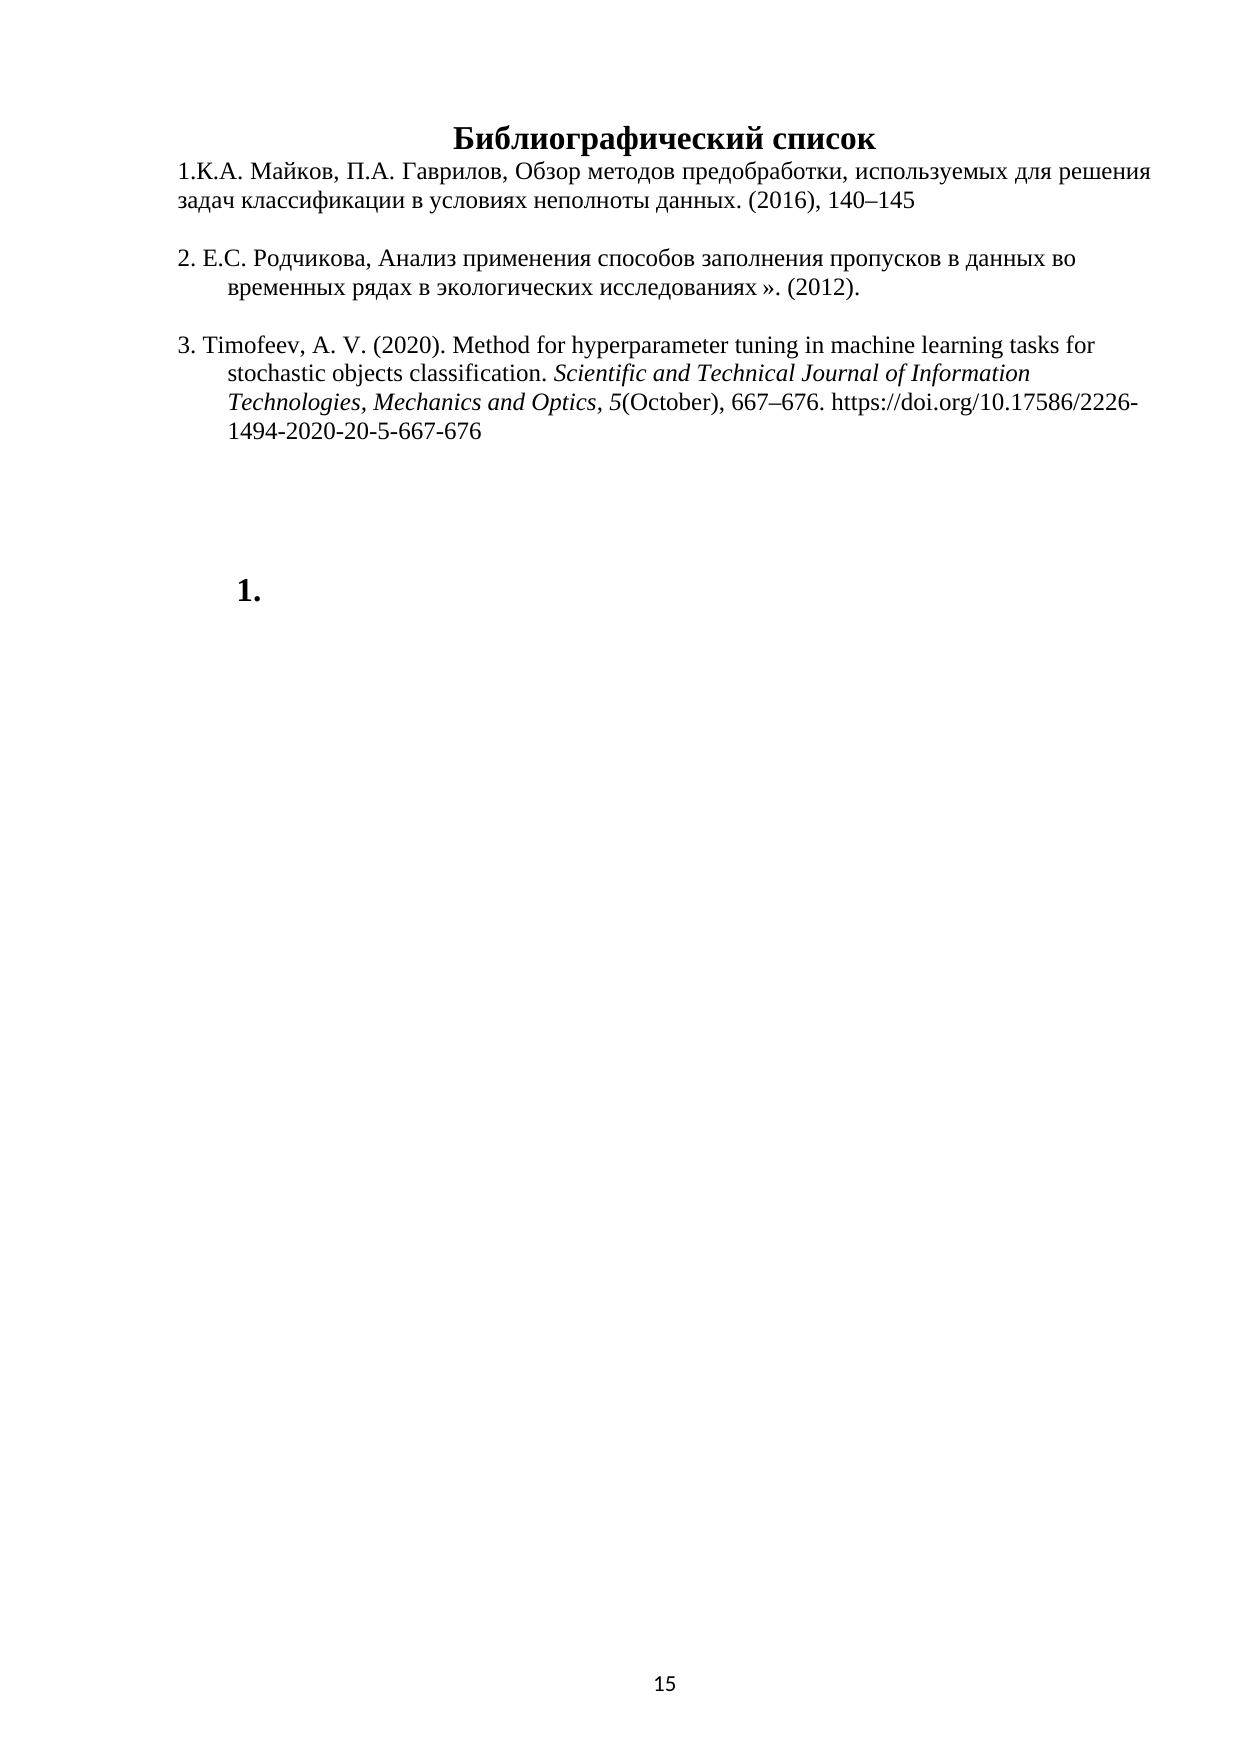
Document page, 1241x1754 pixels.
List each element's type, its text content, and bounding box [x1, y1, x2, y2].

text 3. Timofeev, A. V. (2020). Method for hyperparameter tuning in machine learning tasks for stochastic objects classification. Scientific and Technical Journal of Information Technologies, Mechanics and Optics, 5(October), 667–676. https://doi.org/10.17586/2226-1494-2020-20-5-667-676 [177, 330, 1152, 445]
text 1.К.A. Майков, П.А. Гаврилов, Обзор методов предобработки, используемых для решения задач классификации в условиях неполноты данных. (2016), 140–145 [177, 156, 1152, 214]
subtitle Библиографический список [177, 118, 1152, 156]
text 2. Е.С. Родчикова, Анализ применения способов заполнения пропусков в данных во временных рядах в экологических исследованиях ». (2012). [177, 243, 1152, 301]
